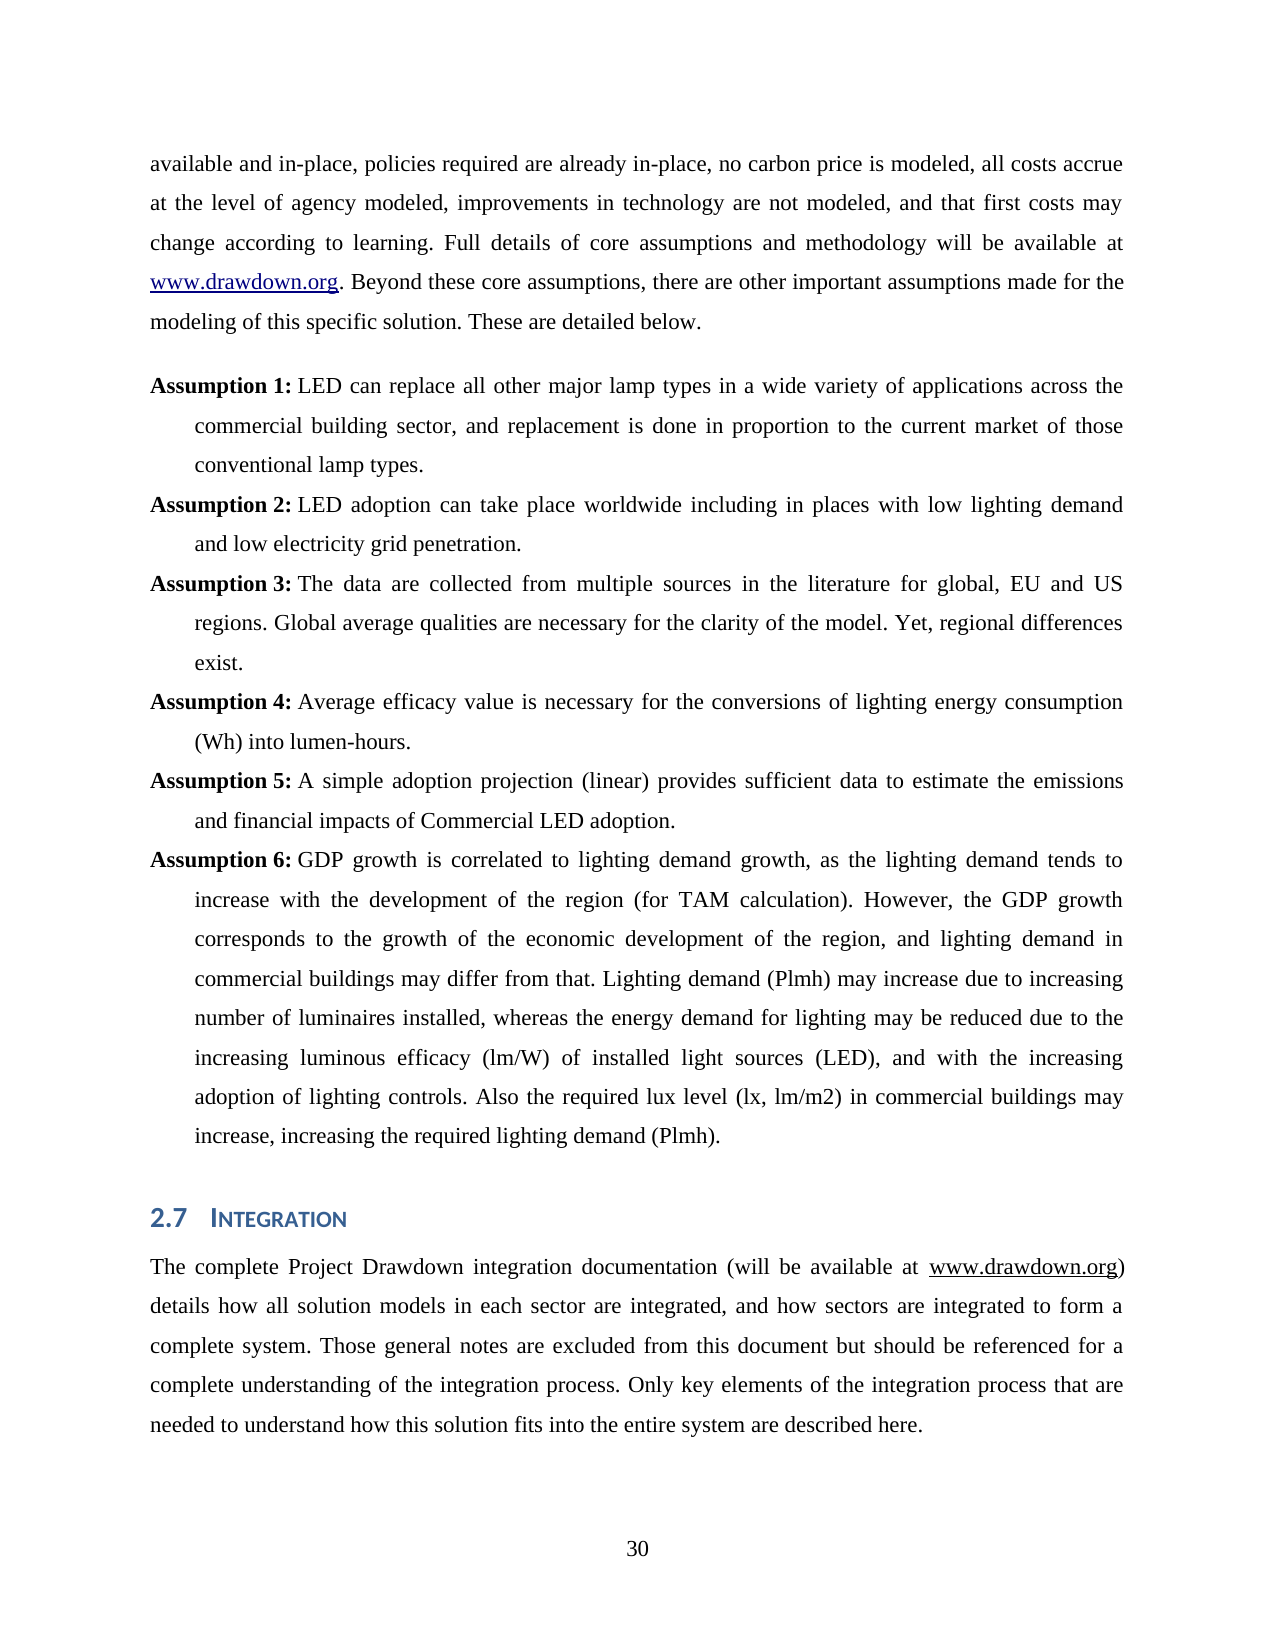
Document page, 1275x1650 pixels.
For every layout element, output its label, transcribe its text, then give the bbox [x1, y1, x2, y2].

text The complete Project Drawdown integration documentation (will be available at www.drawdown.org) details how all solution models in each sector are integrated, and how sectors are integrated to form a complete system. Those general notes are excluded from this document but should be referenced for a complete understanding of the integration process. Only key elements of the integration process that are needed to understand how this solution fits into the entire system are described here. [150, 1253, 1125, 1437]
list The data are collected from multiple sources in the literature for global, EU and US regions. Global average qualities are necessary for the clarity of the model. Yet, regional differences exist. [150, 570, 1125, 675]
list GDP growth is correlated to lighting demand growth, as the lighting demand tends to increase with the development of the region (for TAM calculation). However, the GDP growth corresponds to the growth of the economic development of the region, and lighting demand in commercial buildings may differ from that. Lighting demand (Plmh) may increase due to increasing number of luminaires installed, whereas the energy demand for lighting may be reduced due to the increasing luminous efficacy (lm/W) of installed light sources (LED), and with the increasing adoption of lighting controls. Also the required lux level (lx, lm/m2) in commercial buildings may increase, increasing the required lighting demand (Plmh). [150, 846, 1125, 1149]
list LED adoption can take place worldwide including in places with low lighting demand and low electricity grid penetration. [150, 491, 1125, 557]
list LED can replace all other major lamp types in a wide variety of applications across the commercial building sector, and replacement is done in proportion to the current market of those conventional lamp types. [150, 372, 1125, 478]
subtitle Integration [150, 1199, 1125, 1235]
list Average efficacy value is necessary for the conversions of lighting energy consumption (Wh) into lumen-hours. [150, 688, 1125, 754]
list A simple adoption projection (linear) provides sufficient data to estimate the emissions and financial impacts of Commercial LED adoption. [150, 767, 1125, 833]
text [150, 150, 1125, 334]
